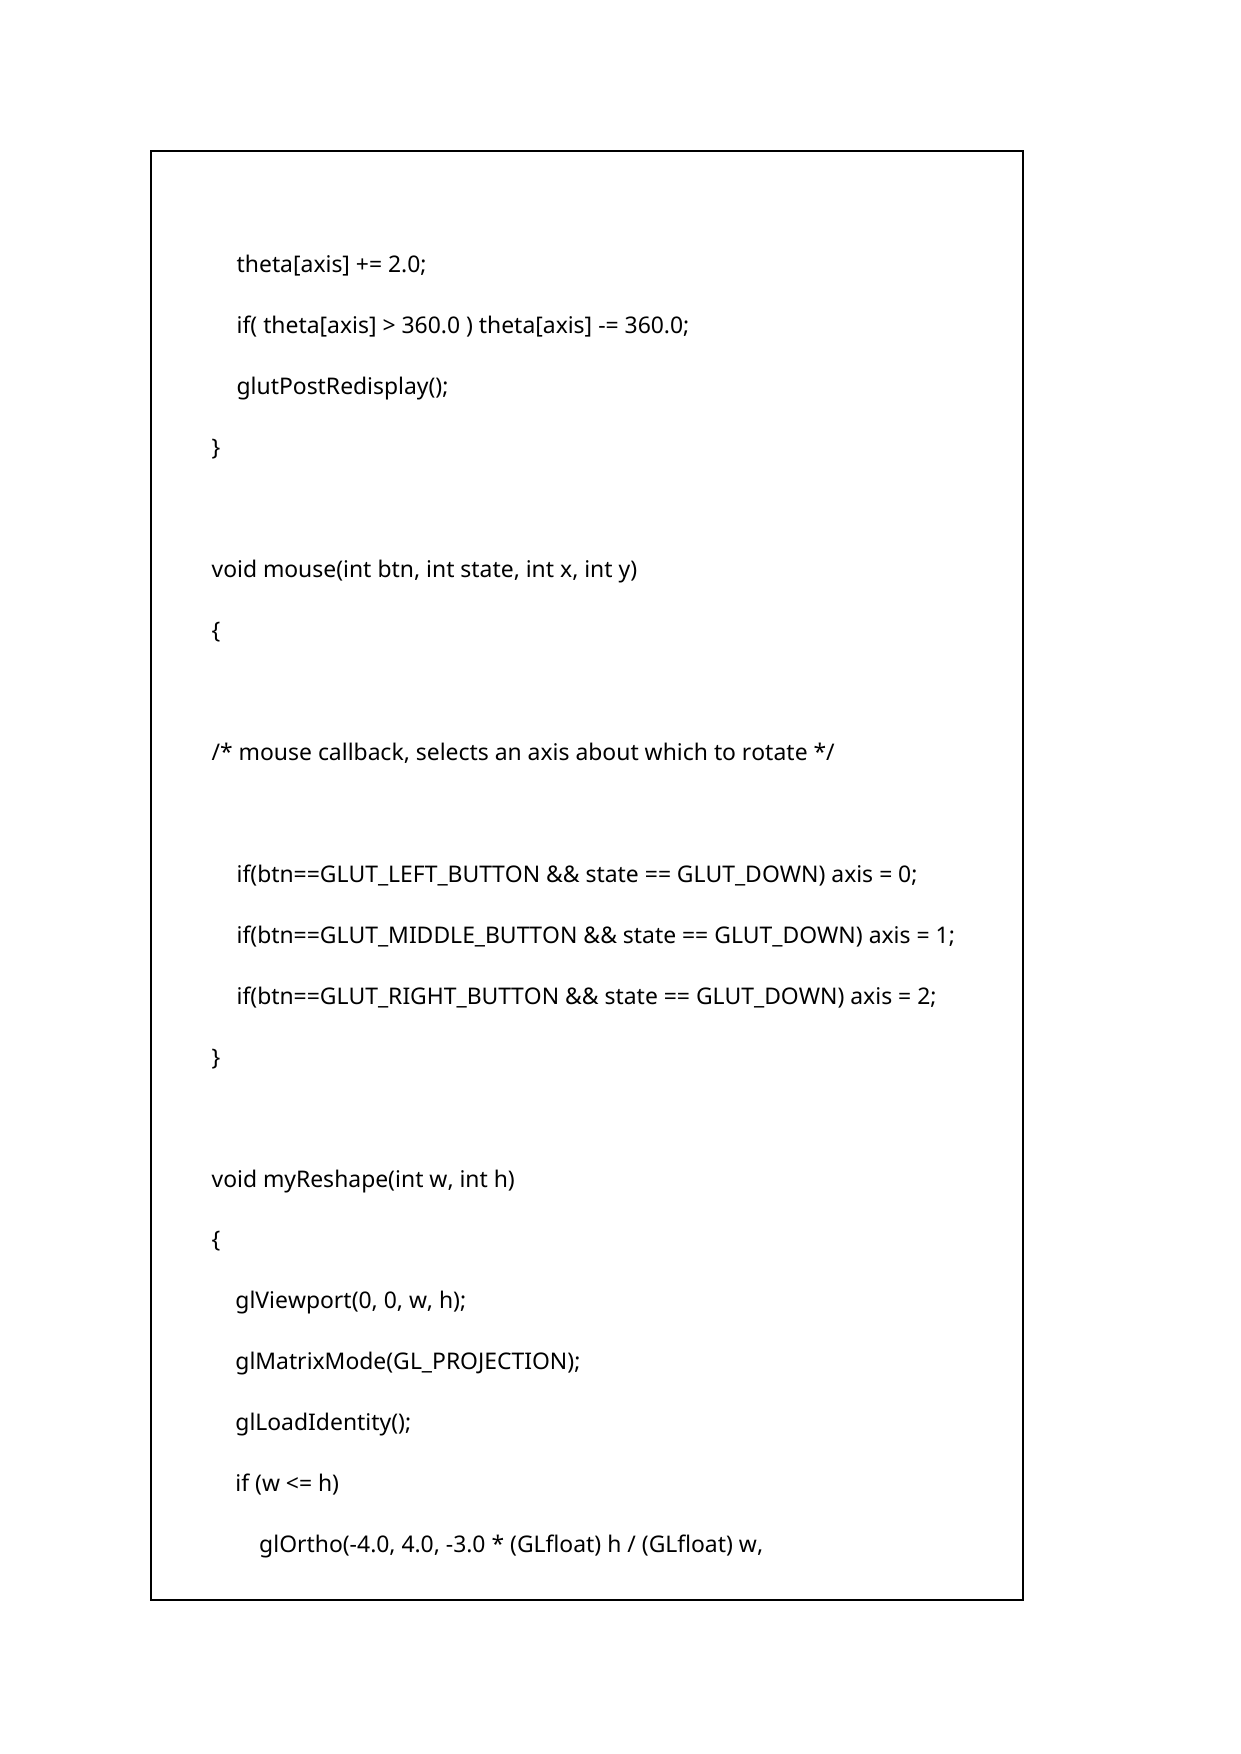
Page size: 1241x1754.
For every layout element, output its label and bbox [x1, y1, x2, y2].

table_header [152, 152, 1022, 1599]
